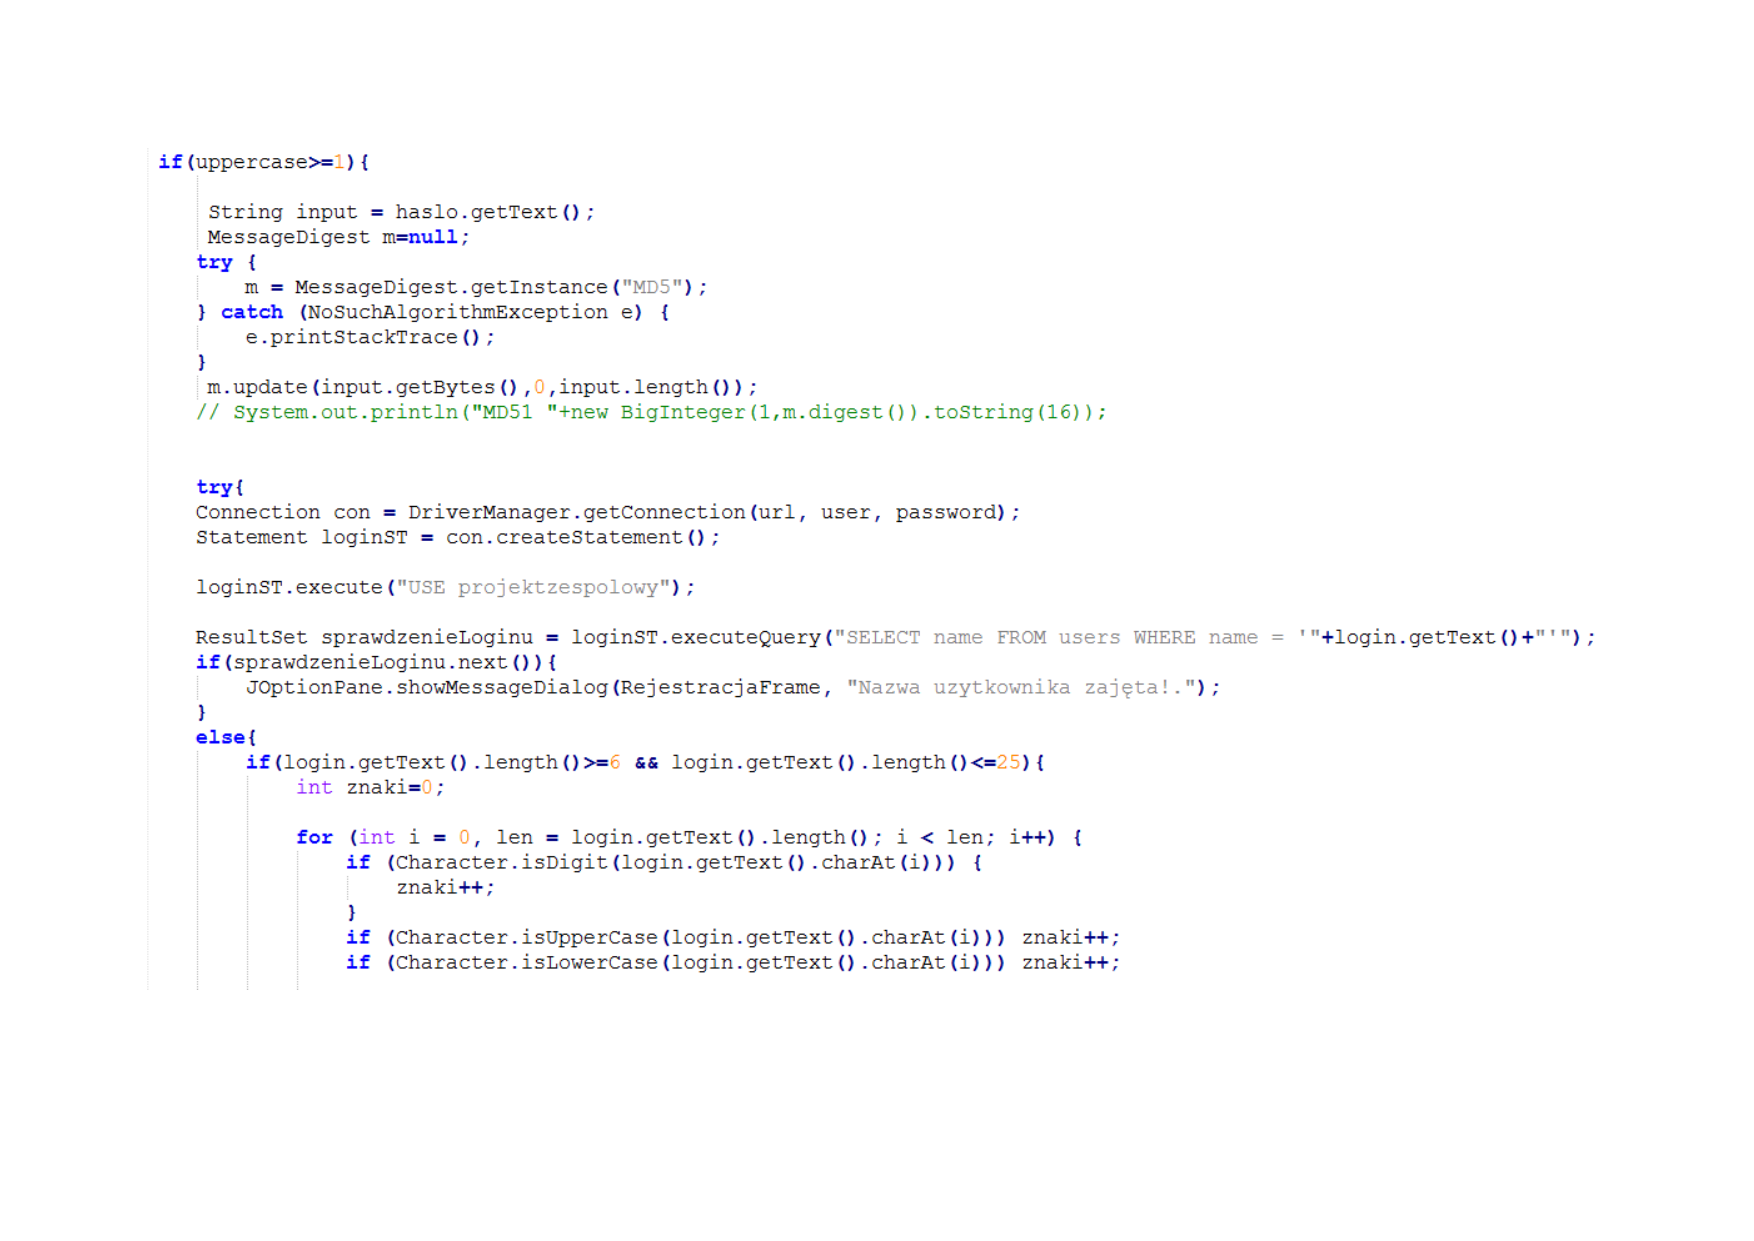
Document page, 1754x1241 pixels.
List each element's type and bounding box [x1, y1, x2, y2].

picture [147, 147, 1603, 990]
